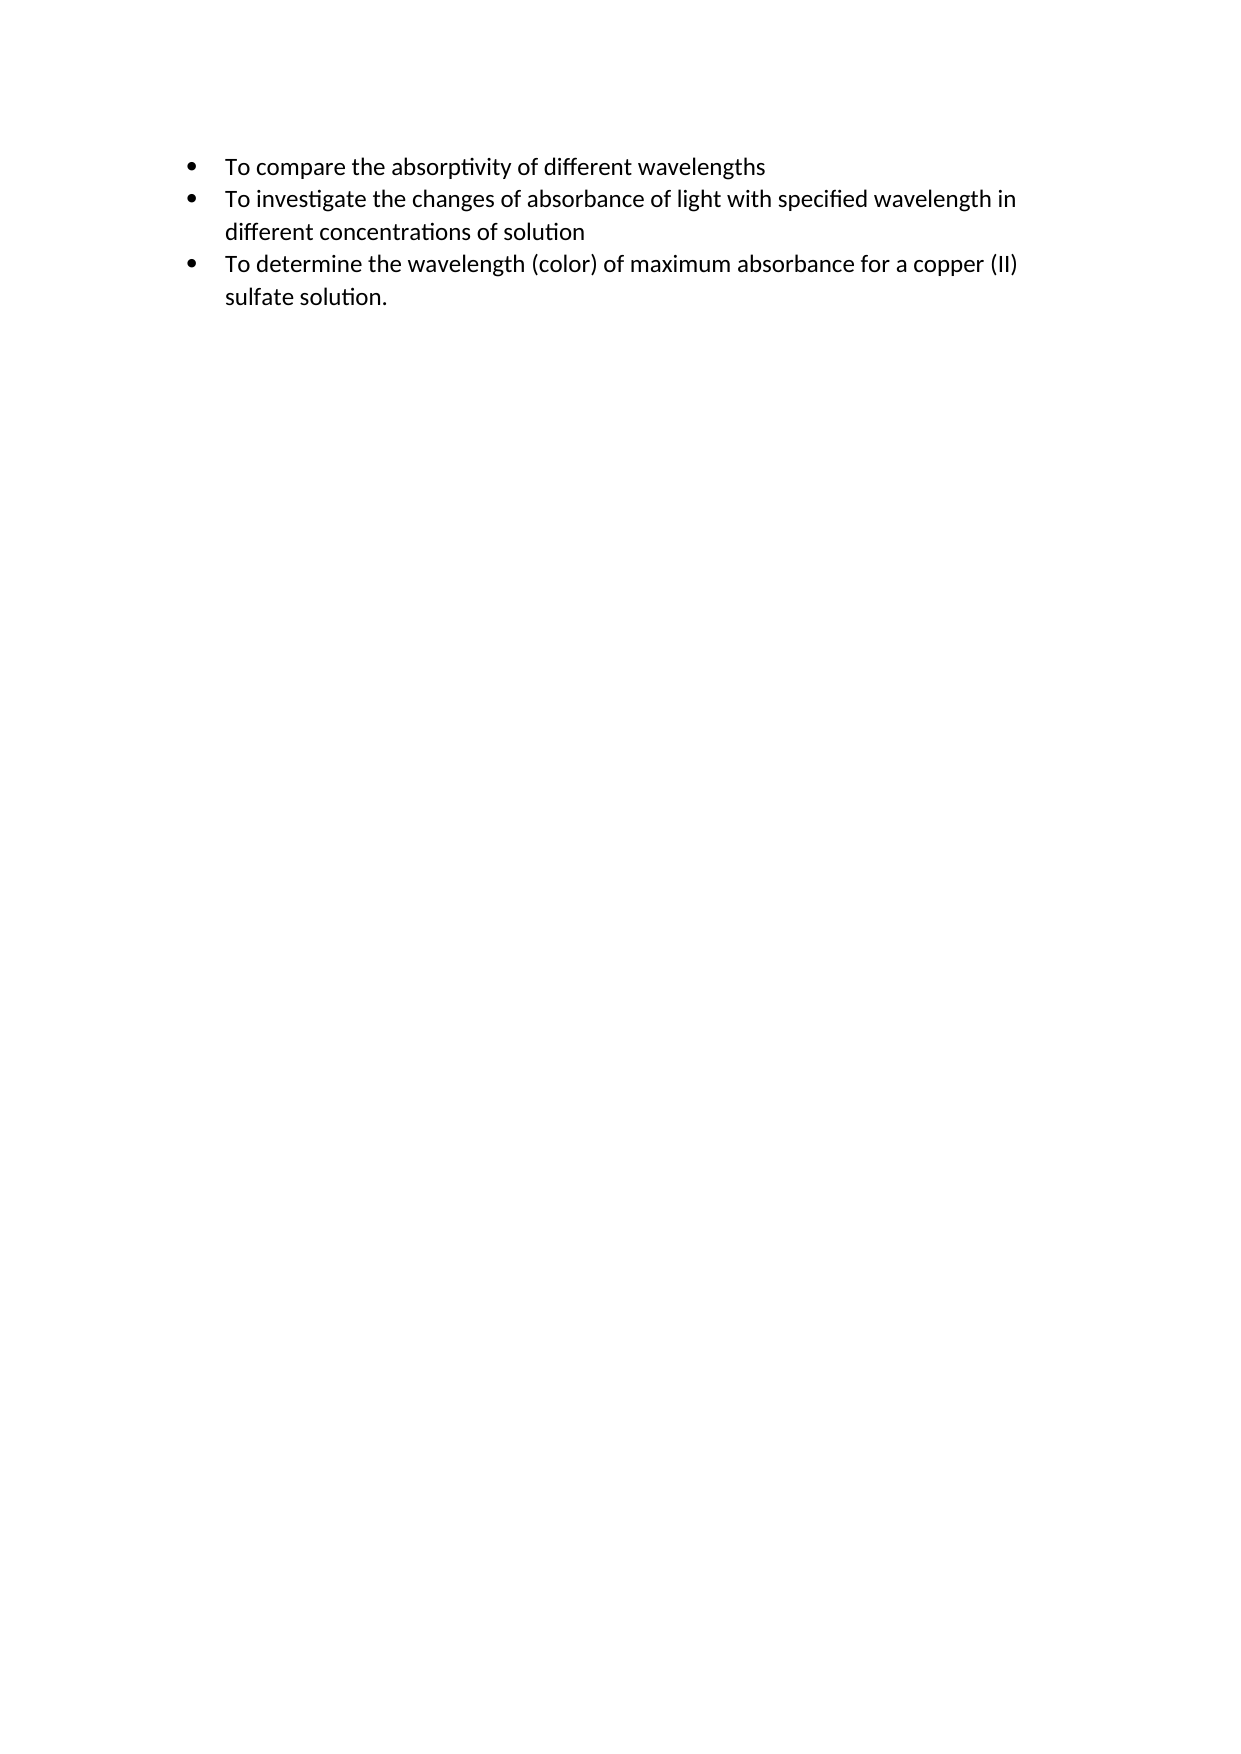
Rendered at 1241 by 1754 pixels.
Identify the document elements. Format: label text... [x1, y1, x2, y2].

list To compare the absorptivity of different wavelengths [187, 150, 1090, 182]
list To investigate the changes of absorbance of light with specified wavelength in different concentrations of solution [187, 182, 1090, 247]
list To determine the wavelength (color) of maximum absorbance for a copper (II) sulfate solution. [187, 247, 1090, 312]
